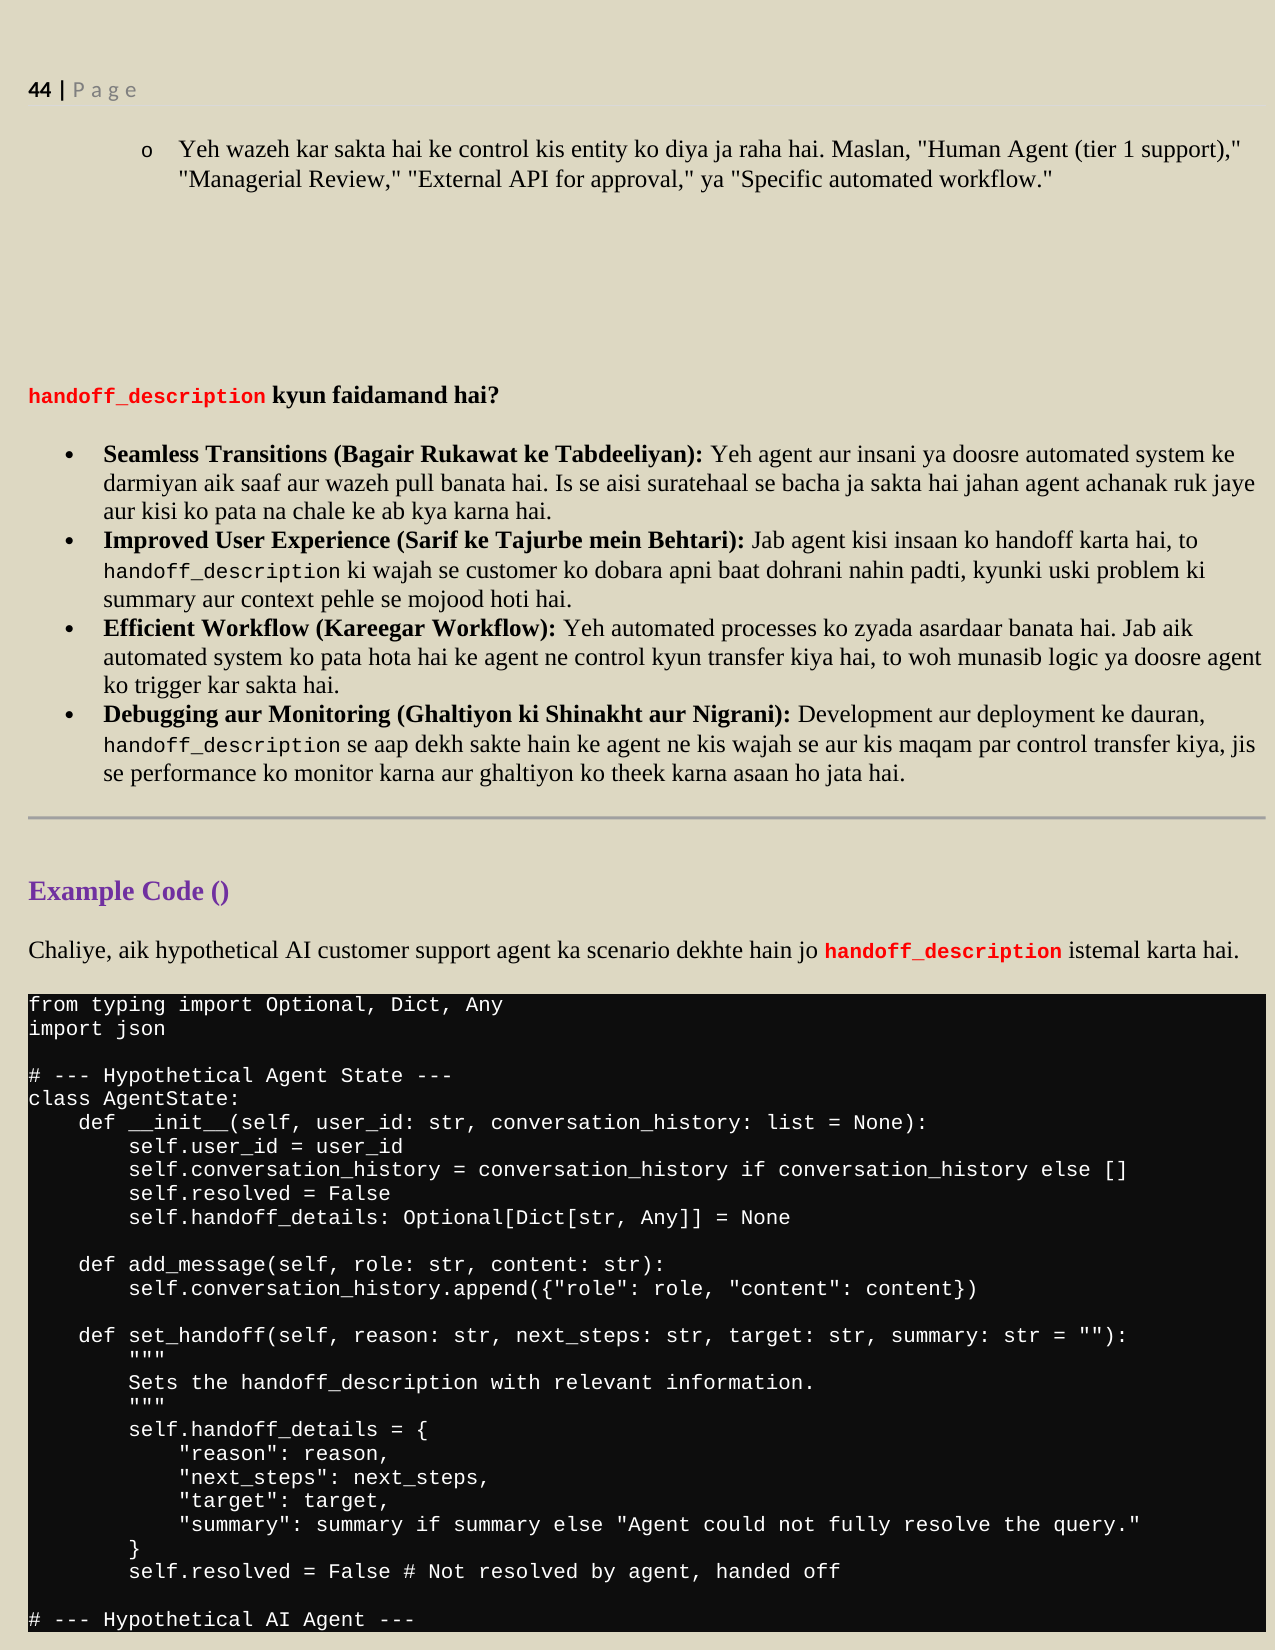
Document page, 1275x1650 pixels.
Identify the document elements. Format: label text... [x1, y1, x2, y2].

list Improved User Experience (Sarif ke Tajurbe mein Behtari): Jab agent kisi insaan ko handoff karta hai, to handoff_description ki wajah se customer ko dobara apni baat dohrani nahin padti, kyunki uski problem ki summary aur context pehle se mojood hoti hai. [66, 525, 1266, 613]
text "next_steps": next_steps, [28, 1467, 1266, 1490]
text self.resolved = False # Not resolved by agent, handed off [28, 1561, 1266, 1585]
text self.handoff_details: Optional[Dict[str, Any]] = None [28, 1207, 1266, 1230]
text Example Code () [28, 873, 1266, 906]
text handoff_description kyun faidamand hai? [28, 380, 1266, 410]
text Sets the handoff_description with relevant information. [28, 1372, 1266, 1396]
list Efficient Workflow (Kareegar Workflow): Yeh automated processes ko zyada asardaar banata hai. Jab aik automated system ko pata hota hai ke agent ne control kyun transfer kiya hai, to woh munasib logic ya doosre agent ko trigger kar sakta hai. [66, 613, 1266, 699]
text "summary": summary if summary else "Agent could not fully resolve the query." [28, 1514, 1266, 1538]
text def add_message(self, role: str, content: str): [28, 1254, 1266, 1278]
text def set_handoff(self, reason: str, next_steps: str, target: str, summary: str = ""): [28, 1325, 1266, 1348]
text def __init__(self, user_id: str, conversation_history: list = None): [28, 1112, 1266, 1136]
list Yeh wazeh kar sakta hai ke control kis entity ko diya ja raha hai. Maslan, "Human Agent (tier 1 support)," "Managerial Review," "External API for approval," ya "Specific automated workflow." [141, 134, 1266, 192]
text self.conversation_history.append({"role": role, "content": content}) [28, 1278, 1266, 1301]
list Seamless Transitions (Bagair Rukawat ke Tabdeeliyan): Yeh agent aur insani ya doosre automated system ke darmiyan aik saaf aur wazeh pull banata hai. Is se aisi suratehaal se bacha ja sakta hai jahan agent achanak ruk jaye aur kisi ko pata na chale ke ab kya karna hai. [66, 439, 1266, 525]
text """ [28, 1348, 1266, 1372]
text # --- Hypothetical AI Agent --- [28, 1609, 1266, 1632]
text self.user_id = user_id [28, 1136, 1266, 1159]
text self.handoff_details = { [28, 1419, 1266, 1443]
text # --- Hypothetical Agent State --- [28, 1065, 1266, 1088]
text from typing import Optional, Dict, Any [28, 994, 1266, 1017]
text } [28, 1538, 1266, 1561]
text Chaliye, aik hypothetical AI customer support agent ka scenario dekhte hain jo handoff_description istemal karta hai. [28, 935, 1266, 965]
text self.conversation_history = conversation_history if conversation_history else [] [28, 1159, 1266, 1183]
text class AgentState: [28, 1088, 1266, 1112]
text """ [28, 1396, 1266, 1419]
text self.resolved = False [28, 1183, 1266, 1207]
text import json [28, 1017, 1266, 1041]
text "target": target, [28, 1490, 1266, 1514]
list Debugging aur Monitoring (Ghaltiyon ki Shinakht aur Nigrani): Development aur deployment ke dauran, handoff_description se aap dekh sakte hain ke agent ne kis wajah se aur kis maqam par control transfer kiya, jis se performance ko monitor karna aur ghaltiyon ko theek karna asaan ho jata hai. [66, 699, 1266, 787]
text "reason": reason, [28, 1443, 1266, 1467]
